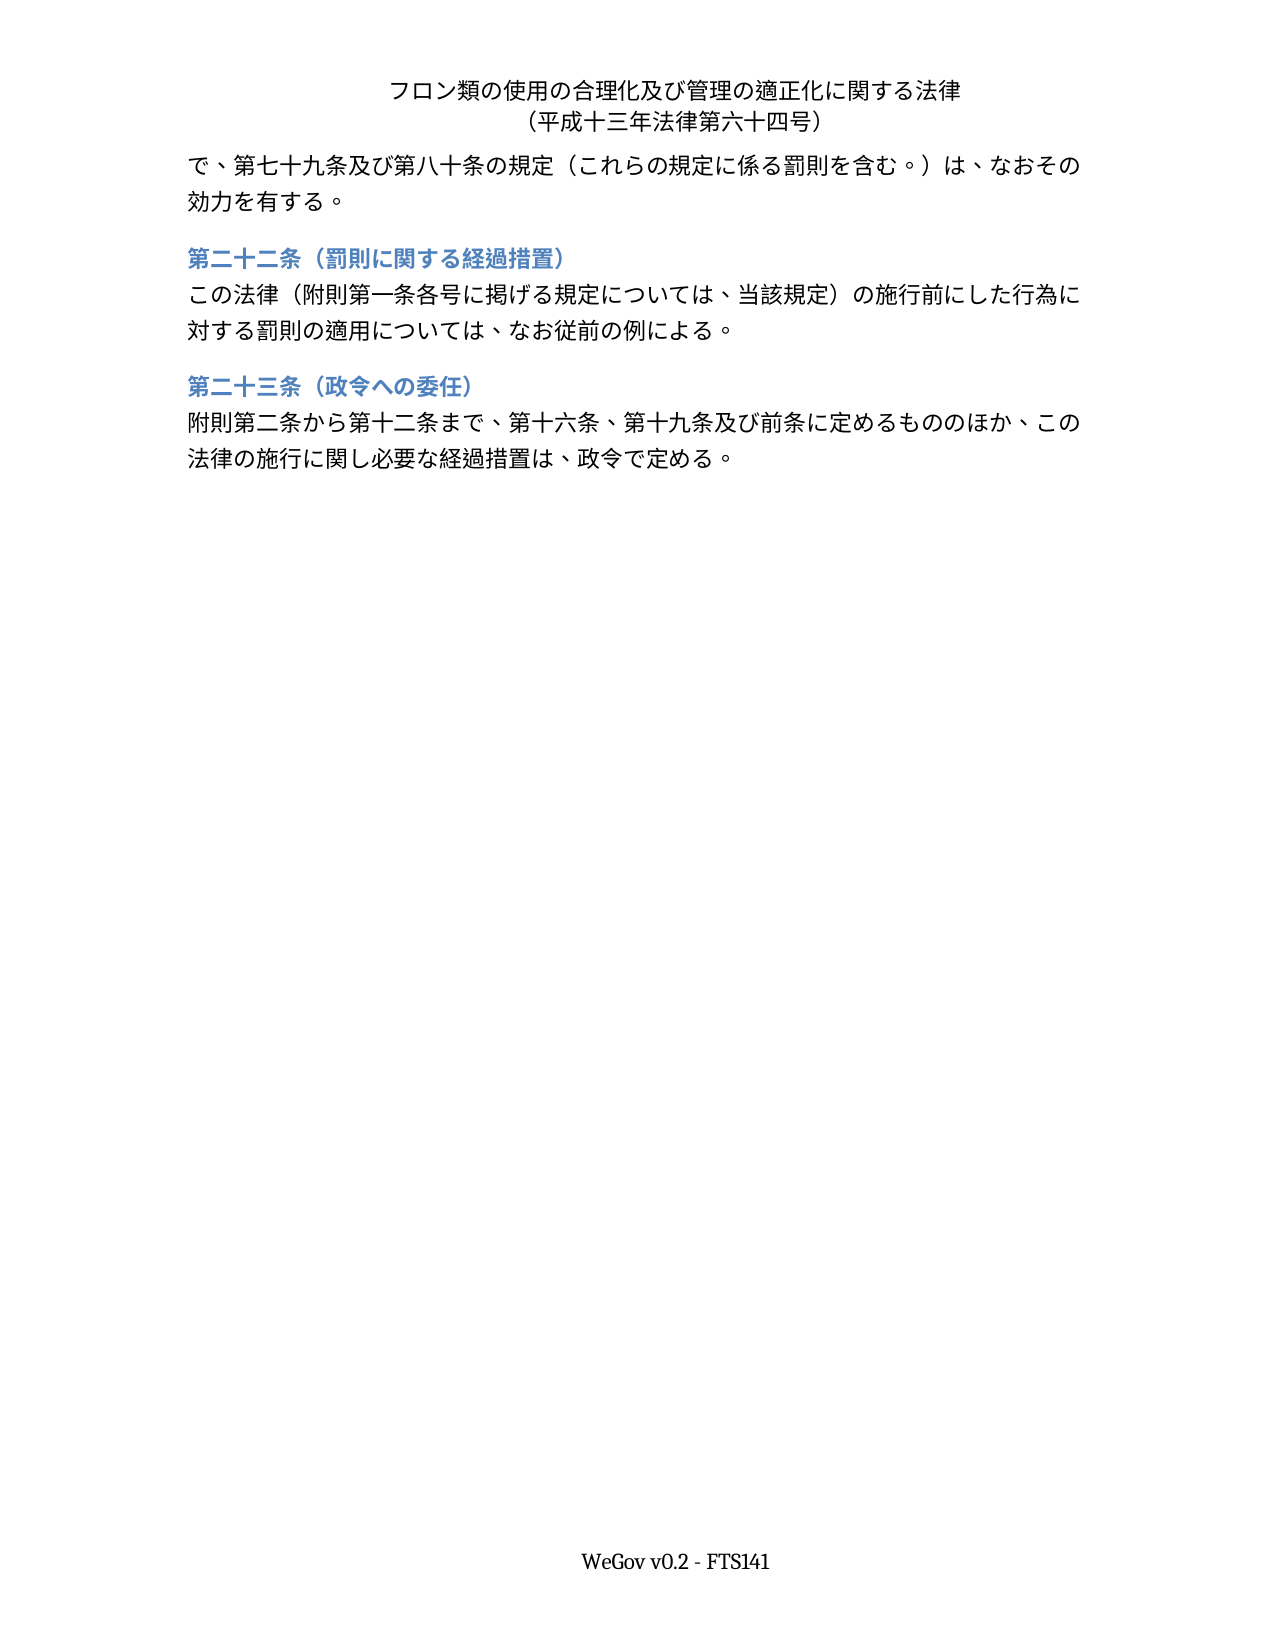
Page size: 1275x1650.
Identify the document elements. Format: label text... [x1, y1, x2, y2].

subtitle 第二十三条（政令への委任） [187, 371, 1087, 403]
text この法律（附則第一条各号に掲げる規定については、当該規定）の施行前にした行為に対する罰則の適用については、なお従前の例による。 [187, 279, 1087, 346]
subtitle 第二十二条（罰則に関する経過措置） [187, 243, 1087, 274]
text 附則第二条から第十二条まで、第十六条、第十九条及び前条に定めるもののほか、この法律の施行に関し必要な経過措置は、政令で定める。 [187, 407, 1087, 474]
